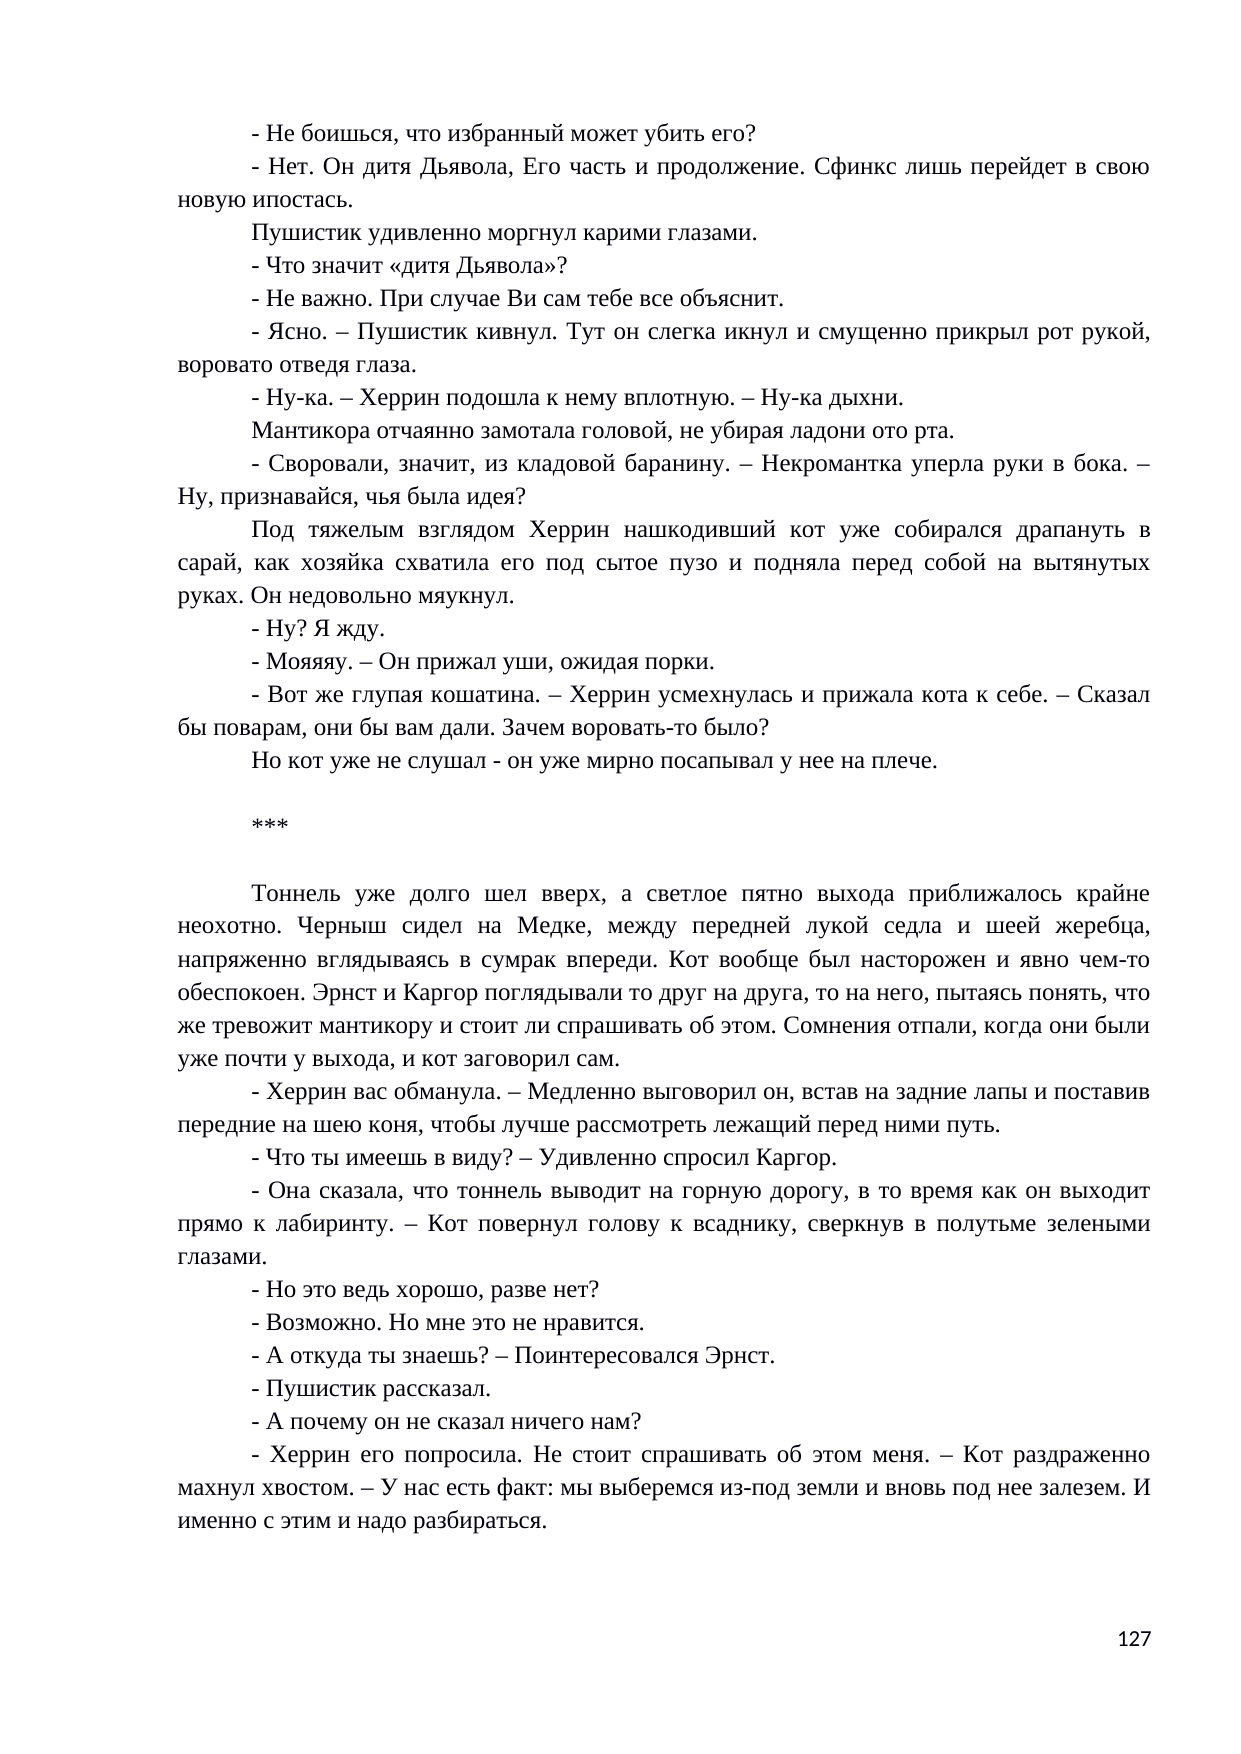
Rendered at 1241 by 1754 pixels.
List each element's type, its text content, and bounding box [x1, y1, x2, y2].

text *** [177, 812, 1152, 840]
text - Не боишься, что избранный может убить его? [177, 118, 1152, 147]
text - Мояяяу. – Он прижал уши, ожидая порки. [177, 646, 1152, 675]
text Под тяжелым взглядом Херрин нашкодивший кот уже собирался драпануть в сарай, как хозяйка схватила его под сытое пузо и подняла перед собой на вытянутых руках. Он недовольно мяукнул. [177, 514, 1152, 609]
text - Ясно. – Пушистик кивнул. Тут он слегка икнул и смущенно прикрыл рот рукой, воровато отведя глаза. [177, 316, 1152, 378]
text - Возможно. Но мне это не нравится. [177, 1307, 1152, 1336]
text - Херрин его попросила. Не стоит спрашивать об этом меня. – Кот раздраженно махнул хвостом. – У нас есть факт: мы выберемся из-под земли и вновь под нее залезем. И именно с этим и надо разбираться. [177, 1439, 1152, 1534]
text - Не важно. При случае Ви сам тебе все объяснит. [177, 283, 1152, 312]
text - Что ты имеешь в виду? – Удивленно спросил Каргор. [177, 1142, 1152, 1171]
text Тоннель уже долго шел вверх, а светлое пятно выхода приближалось крайне неохотно. Черныш сидел на Медке, между передней лукой седла и шеей жеребца, напряженно вглядываясь в сумрак впереди. Кот вообще был насторожен и явно чем-то обеспокоен. Эрнст и Каргор поглядывали то друг на друга, то на него, пытаясь понять, что же тревожит мантикору и стоит ли спрашивать об этом. Сомнения отпали, когда они были уже почти у выхода, и кот заговорил сам. [177, 878, 1152, 1071]
text - Ну? Я жду. [177, 613, 1152, 642]
text - Пушистик рассказал. [177, 1373, 1152, 1402]
text - Своровали, значит, из кладовой баранину. – Некромантка уперла руки в бока. – Ну, признавайся, чья была идея? [177, 448, 1152, 510]
text - Ну-ка. – Херрин подошла к нему вплотную. – Ну-ка дыхни. [177, 382, 1152, 411]
text - Что значит «дитя Дьявола»? [177, 250, 1152, 279]
text - А почему он не сказал ничего нам? [177, 1406, 1152, 1435]
text - А откуда ты знаешь? – Поинтересовался Эрнст. [177, 1340, 1152, 1369]
text Мантикора отчаянно замотала головой, не убирая ладони ото рта. [177, 415, 1152, 444]
text Но кот уже не слушал - он уже мирно посапывал у нее на плече. [177, 746, 1152, 774]
text - Херрин вас обманула. – Медленно выговорил он, встав на задние лапы и поставив передние на шею коня, чтобы лучше рассмотреть лежащий перед ними путь. [177, 1076, 1152, 1137]
text - Нет. Он дитя Дьявола, Его часть и продолжение. Сфинкс лишь перейдет в свою новую ипостась. [177, 151, 1152, 213]
text Пушистик удивленно моргнул карими глазами. [177, 217, 1152, 246]
text - Она сказала, что тоннель выводит на горную дорогу, в то время как он выходит прямо к лабиринту. – Кот повернул голову к всаднику, сверкнув в полутьме зелеными глазами. [177, 1175, 1152, 1269]
text - Вот же глупая кошатина. – Херрин усмехнулась и прижала кота к себе. – Сказал бы поварам, они бы вам дали. Зачем воровать-то было? [177, 679, 1152, 741]
text - Но это ведь хорошо, разве нет? [177, 1274, 1152, 1303]
